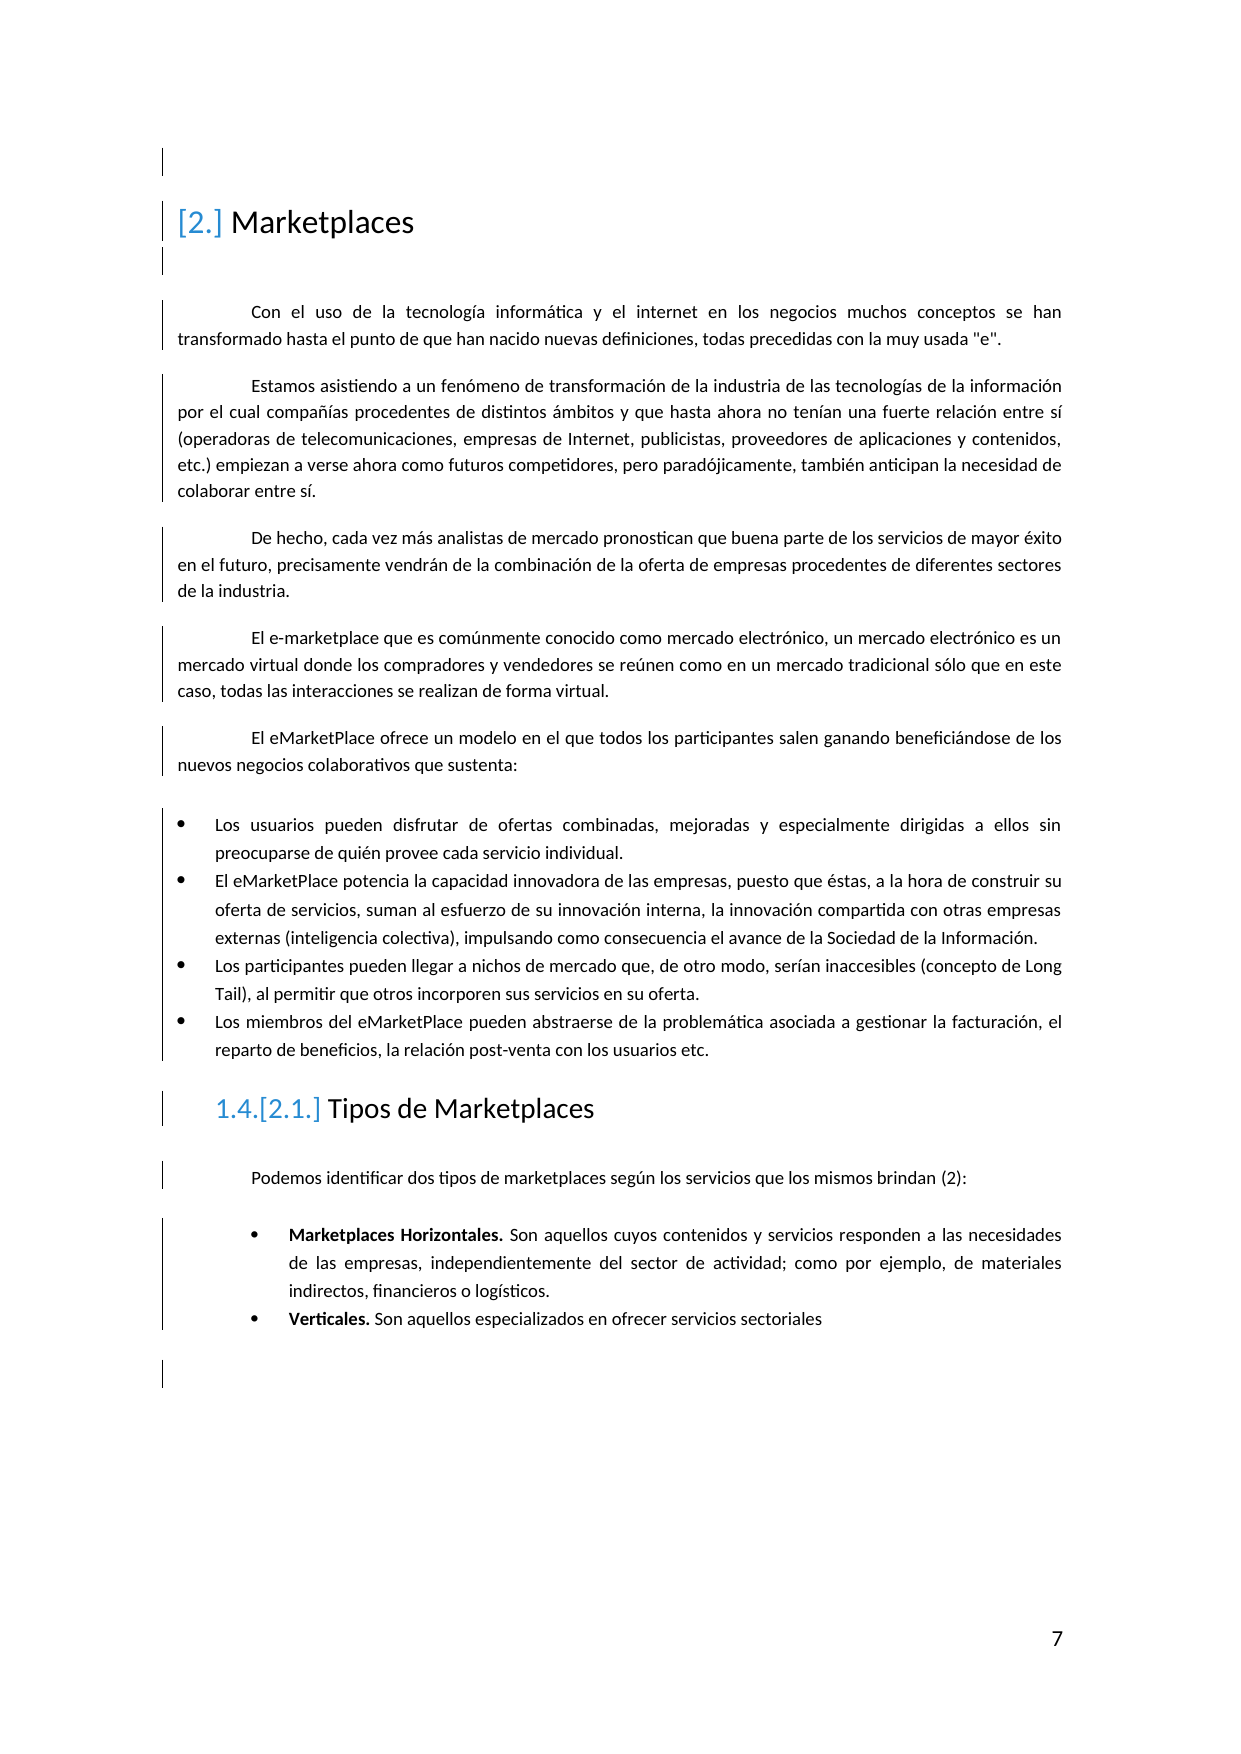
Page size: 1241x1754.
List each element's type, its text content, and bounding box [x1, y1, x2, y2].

list Los participantes pueden llegar a nichos de mercado que, de otro modo, serían inaccesibles (concepto de Long Tail), al permitir que otros incorporen sus servicios en su oferta. [177, 949, 1063, 1005]
text El e-marketplace que es comúnmente conocido como mercado electrónico, un mercado electrónico es un mercado virtual donde los compradores y vendedores se reúnen como en un mercado tradicional sólo que en este caso, todas las interacciones se realizan de forma virtual. [177, 626, 1063, 702]
list Marketplaces Horizontales. Son aquellos cuyos contenidos y servicios responden a las necesidades de las empresas, independientemente del sector de actividad; como por ejemplo, de materiales indirectos, financieros o logísticos. [251, 1218, 1063, 1302]
subtitle Marketplaces [177, 201, 1063, 241]
text El eMarketPlace ofrece un modelo en el que todos los participantes salen ganando beneficiándose de los nuevos negocios colaborativos que sustenta: [177, 726, 1063, 776]
text Estamos asistiendo a un fenómeno de transformación de la industria de las tecnologías de la información por el cual compañías procedentes de distintos ámbitos y que hasta ahora no tenían una fuerte relación entre sí (operadoras de telecomunicaciones, empresas de Internet, publicistas, proveedores de aplicaciones y contenidos, etc.) empiezan a verse ahora como futuros competidores, pero paradójicamente, también anticipan la necesidad de colaborar entre sí. [177, 374, 1063, 502]
text De hecho, cada vez más analistas de mercado pronostican que buena parte de los servicios de mayor éxito en el futuro, precisamente vendrán de la combinación de la oferta de empresas procedentes de diferentes sectores de la industria. [177, 527, 1063, 602]
list Verticales. Son aquellos especializados en ofrecer servicios sectoriales [251, 1302, 1063, 1330]
text Con el uso de la tecnología informática y el internet en los negocios muchos conceptos se han transformado hasta el punto de que han nacido nuevas definiciones, todas precedidas con la muy usada "e". [177, 300, 1063, 350]
list Los usuarios pueden disfrutar de ofertas combinadas, mejoradas y especialmente dirigidas a ellos sin preocuparse de quién provee cada servicio individual. [177, 808, 1063, 864]
text Podemos identificar dos tipos de marketplaces según los servicios que los mismos brindan: [177, 1161, 1063, 1189]
list El eMarketPlace potencia la capacidad innovadora de las empresas, puesto que éstas, a la hora de construir su oferta de servicios, suman al esfuerzo de su innovación interna, la innovación compartida con otras empresas externas (inteligencia colectiva), impulsando como consecuencia el avance de la Sociedad de la Información. [177, 864, 1063, 949]
subtitle Tipos de Marketplaces [215, 1091, 1063, 1126]
list Los miembros del eMarketPlace pueden abstraerse de la problemática asociada a gestionar la facturación, el reparto de beneficios, la relación post-venta con los usuarios etc. [177, 1005, 1063, 1061]
